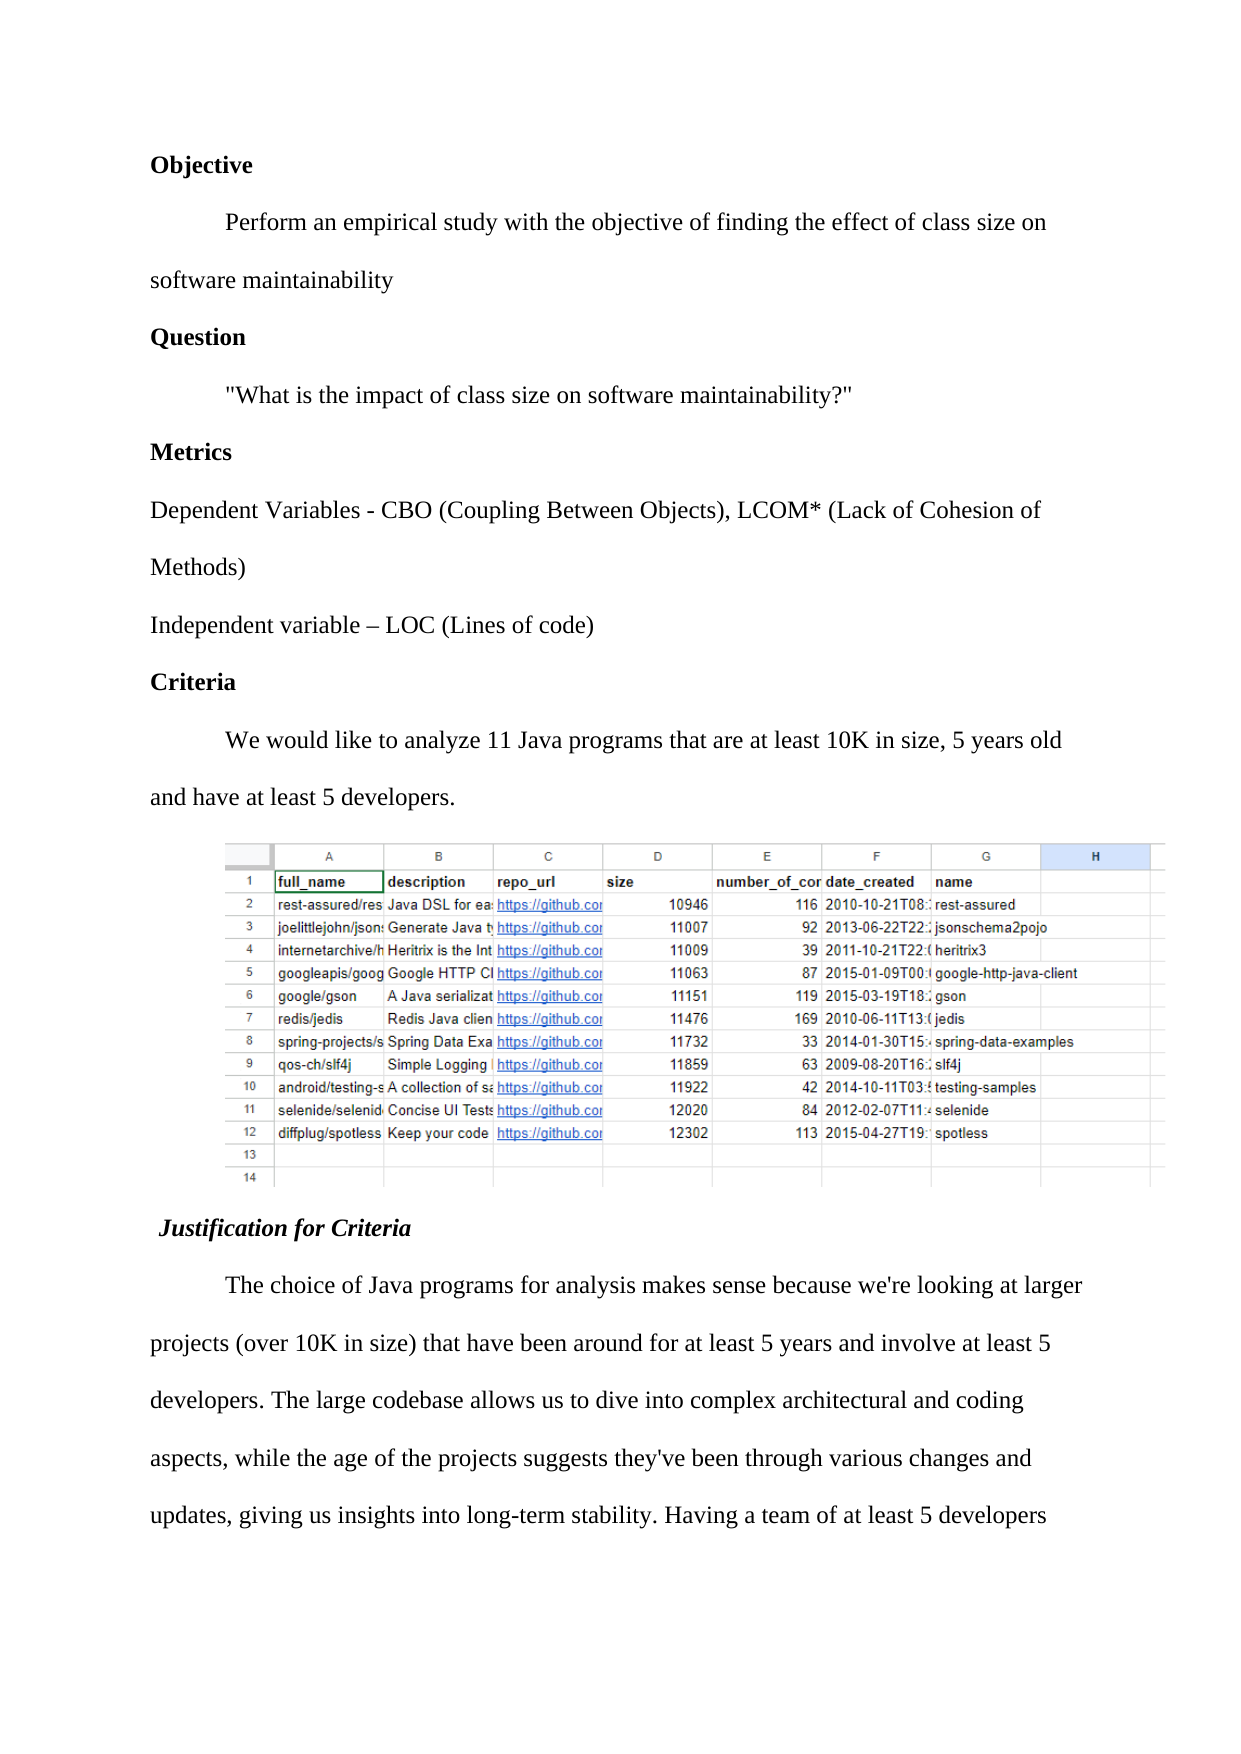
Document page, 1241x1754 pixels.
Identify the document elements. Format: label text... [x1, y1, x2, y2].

text Independent variable – LOC (Lines of code) [150, 610, 1090, 639]
text Perform an empirical study with the objective of finding the effect of class size on software maintainability [150, 207, 1090, 294]
picture [225, 840, 1166, 1187]
text Objective [150, 150, 1090, 179]
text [150, 1271, 1090, 1529]
text Criteria [150, 667, 1090, 696]
text Justification for Criteria [150, 1213, 1090, 1242]
text Metrics [150, 437, 1090, 466]
text Question [150, 322, 1090, 351]
text Dependent Variables - CBO (Coupling Between Objects), LCOM* (Lack of Cohesion of Methods) [150, 495, 1090, 581]
text "What is the impact of class size on software maintainability?" [150, 380, 1090, 409]
text We would like to analyze 11 Java programs that are at least 10K in size, 5 years old and have at least 5 developers. [150, 725, 1090, 811]
